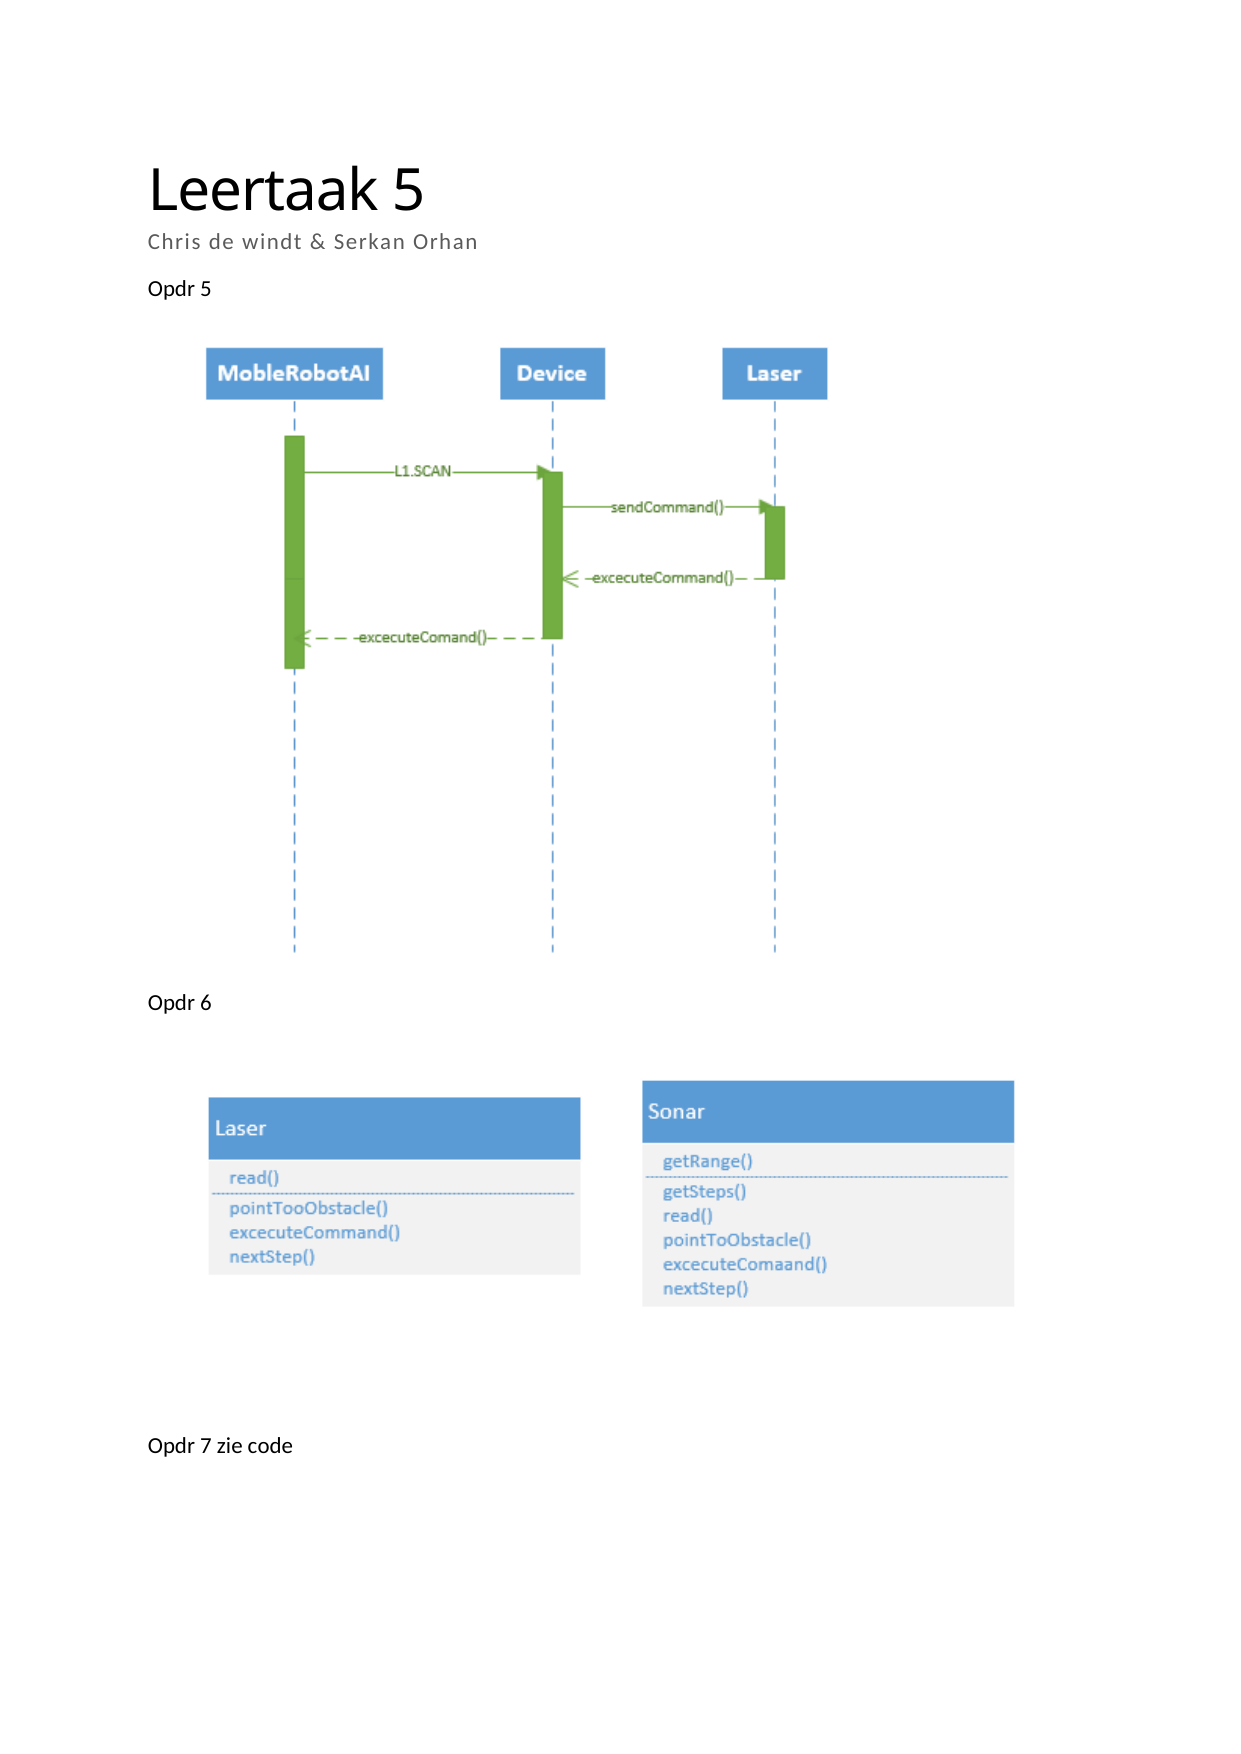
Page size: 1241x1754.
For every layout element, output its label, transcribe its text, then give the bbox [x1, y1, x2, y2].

subtitle Chris de windt & Serkan Orhan [148, 227, 1093, 255]
picture [147, 1035, 1093, 1413]
text Opdr 7 zie code [148, 1431, 1093, 1459]
title Leertaak 5 [148, 148, 1093, 227]
picture [147, 320, 970, 970]
text Opdr 5 [148, 274, 1093, 302]
text Opdr 6 [148, 988, 1093, 1016]
